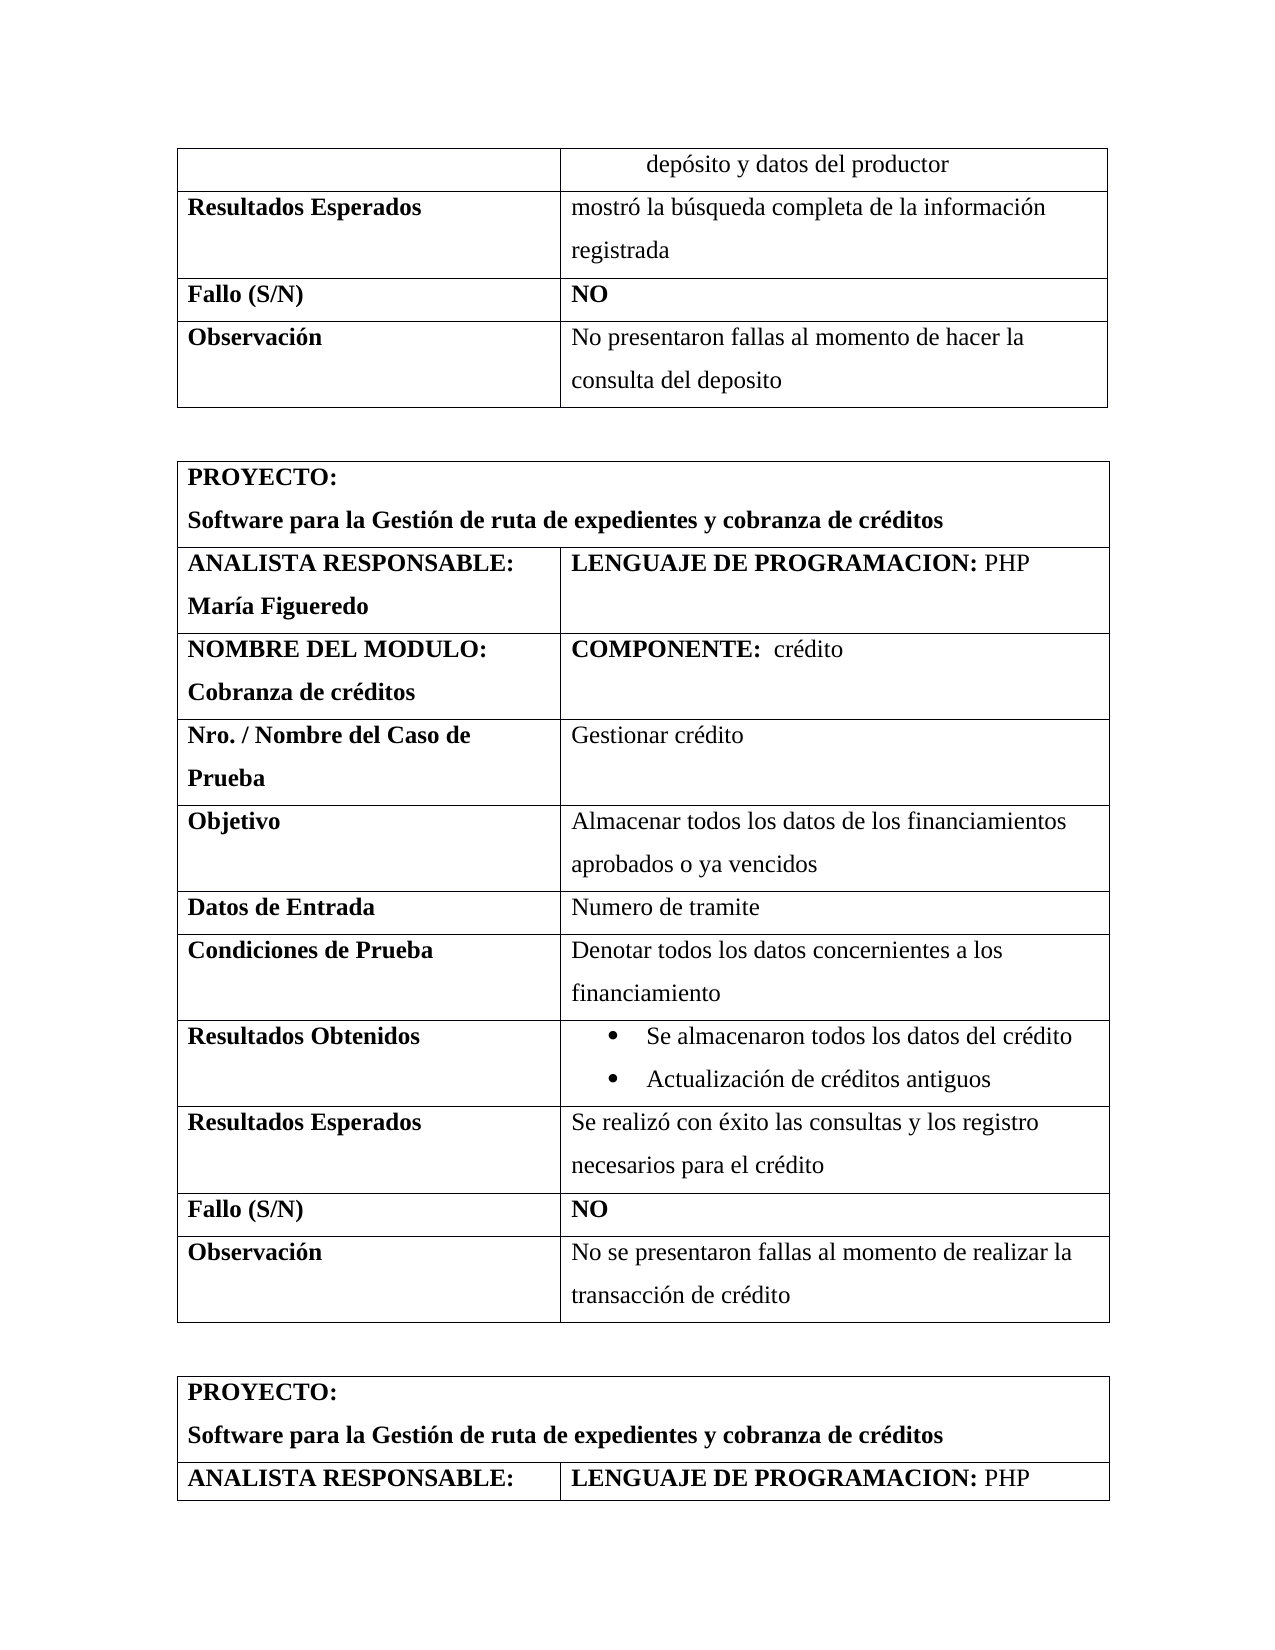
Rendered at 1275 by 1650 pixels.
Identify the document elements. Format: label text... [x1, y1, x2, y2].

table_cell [561, 1463, 1109, 1500]
table_cell mostró la búsqueda completa de la información registrada [561, 192, 1107, 278]
table_cell Nro. / Nombre del Caso de Prueba [178, 720, 560, 805]
table_cell NOMBRE DEL MODULO: Cobranza de créditos [178, 634, 560, 719]
table_cell Resultados Obtenidos [178, 1021, 560, 1106]
table_cell Fallo (S/N) [178, 279, 560, 321]
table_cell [561, 149, 1107, 191]
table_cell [178, 1463, 560, 1500]
table_cell Datos de Entrada [178, 892, 560, 934]
table_cell COMPONENTE: crédito [561, 634, 1109, 719]
table_cell ANALISTA RESPONSABLE: María Figueredo [178, 548, 560, 633]
table_cell Denotar todos los datos concernientes a los financiamiento [561, 935, 1109, 1020]
table_cell Se realizó con éxito las consultas y los registro necesarios para el crédito [561, 1107, 1109, 1193]
table_cell Almacenar todos los datos de los financiamientos aprobados o ya vencidos [561, 806, 1109, 891]
table_cell NO [561, 279, 1107, 321]
table_cell Resultados Esperados [178, 192, 560, 278]
table_cell Condiciones de Prueba [178, 935, 560, 1020]
table_header PROYECTO: Software para la Gestión de ruta de expedientes y cobranza de créditos [178, 462, 1109, 547]
table_cell Observación [178, 322, 560, 407]
table_cell LENGUAJE DE PROGRAMACION: PHP [561, 548, 1109, 633]
table_cell Se almacenaron todos los datos del crédito Actualización de créditos antiguos [561, 1021, 1109, 1106]
table_cell Objetivo [178, 806, 560, 891]
table_header PROYECTO: Software para la Gestión de ruta de expedientes y cobranza de créditos [178, 1377, 1109, 1462]
table_cell No se presentaron fallas al momento de realizar la transacción de crédito [561, 1237, 1109, 1322]
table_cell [178, 149, 560, 191]
table_cell Numero de tramite [561, 892, 1109, 934]
table_cell Fallo (S/N) [178, 1194, 560, 1236]
table_cell Gestionar crédito [561, 720, 1109, 805]
table_cell NO [561, 1194, 1109, 1236]
table_cell No presentaron fallas al momento de hacer la consulta del deposito [561, 322, 1107, 407]
table_cell Resultados Esperados [178, 1107, 560, 1193]
table_cell Observación [178, 1237, 560, 1322]
